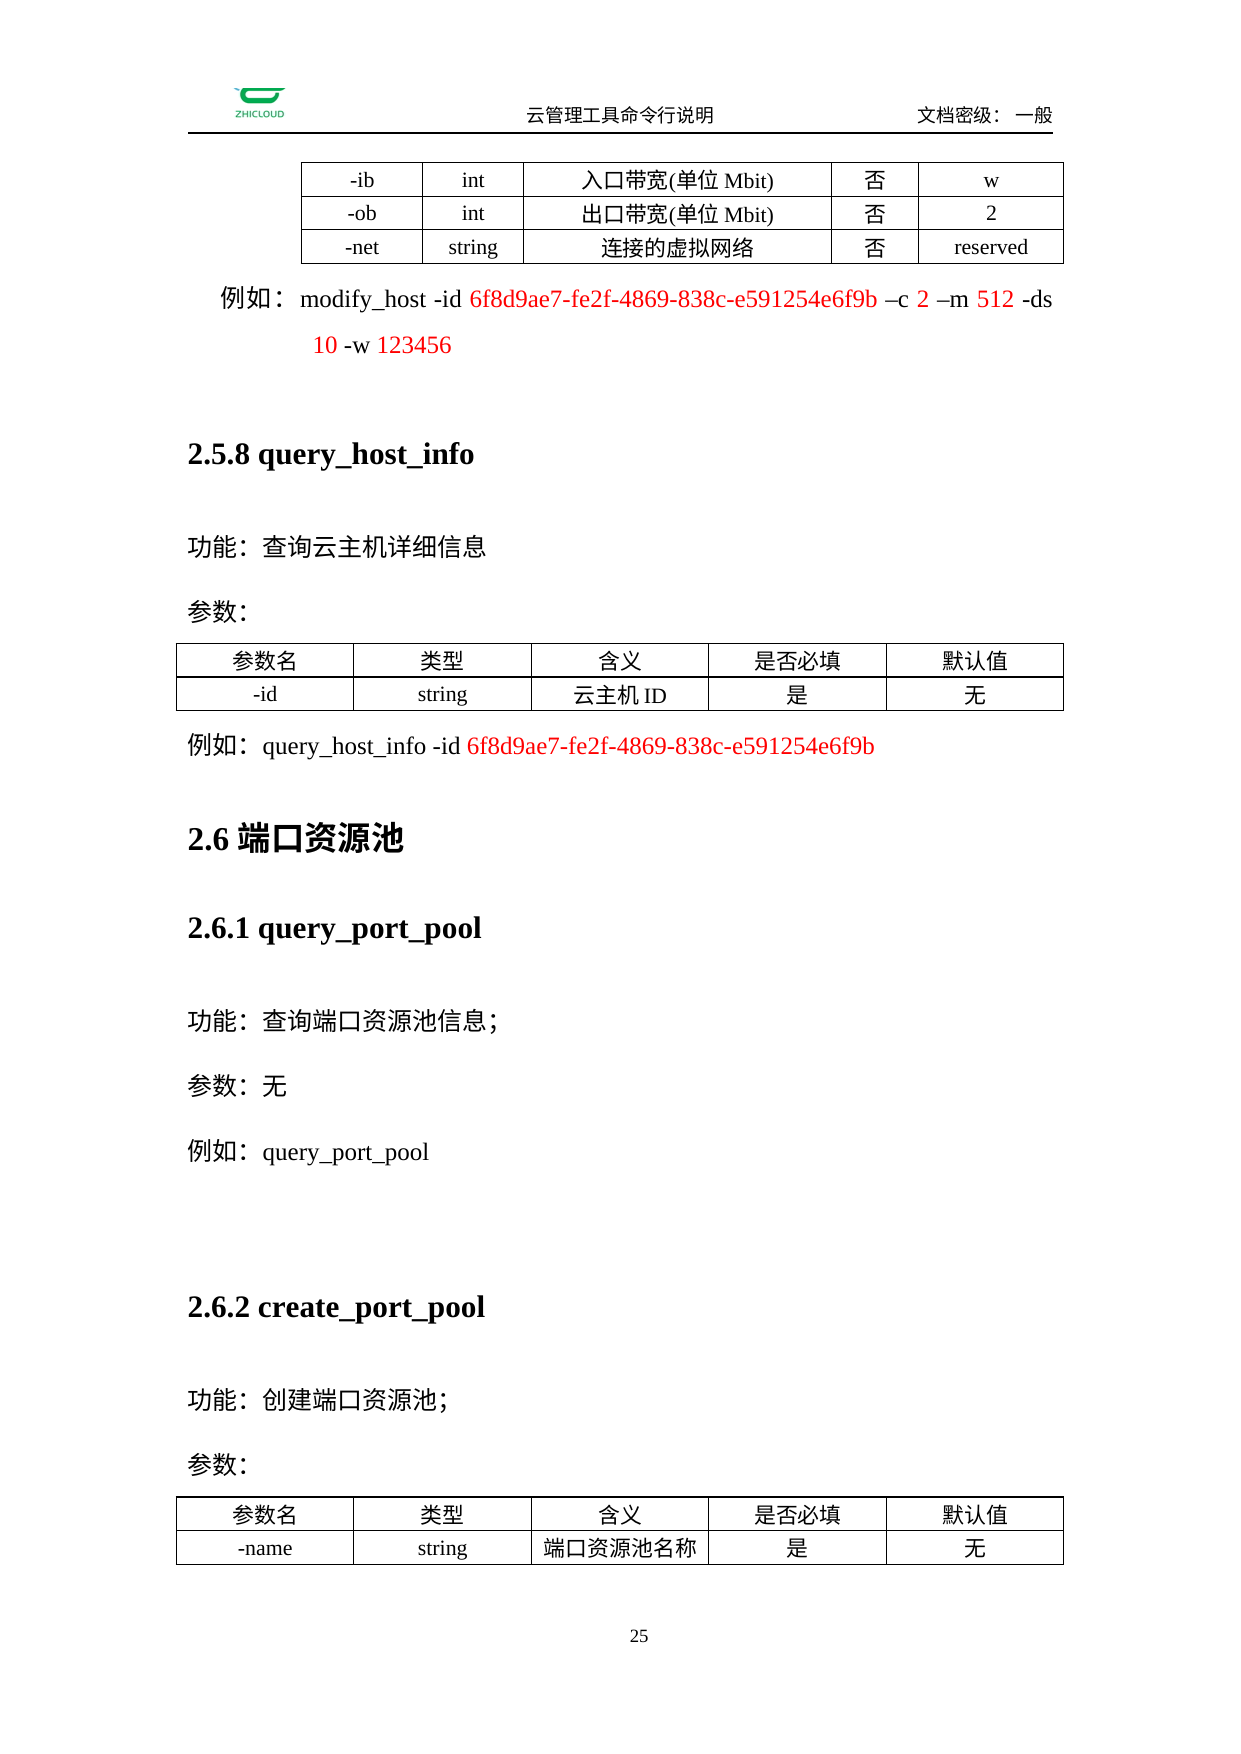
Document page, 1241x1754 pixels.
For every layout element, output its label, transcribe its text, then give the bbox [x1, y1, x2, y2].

text 例如：query_port_pool [187, 1117, 1053, 1182]
text 参数： [187, 578, 1053, 643]
table_cell 连接的虚拟网络 [524, 230, 831, 263]
table_header 默认值 [887, 1498, 1063, 1530]
table_cell int [423, 197, 523, 229]
table_cell int [423, 163, 523, 196]
subtitle 2.6.1 query_port_pool [187, 895, 1053, 960]
text 例如：query_host_info -id 6f8d9ae7-fe2f-4869-838c-e591254e6f9b [187, 711, 1053, 776]
table_cell string [423, 230, 523, 263]
subtitle 2.5.8 query_host_info [187, 421, 1053, 486]
table_cell -net [302, 230, 422, 263]
table_cell -ib [302, 163, 422, 196]
table_header 类型 [354, 1498, 531, 1530]
table_cell 端口资源池名称 [532, 1531, 708, 1563]
table_header 默认值 [887, 644, 1063, 676]
table_cell 云主机ID [532, 678, 708, 710]
table_header 含义 [532, 644, 708, 676]
table_cell 无 [887, 678, 1063, 710]
table_cell 无 [887, 1531, 1063, 1563]
table_header 是否必填 [709, 1498, 886, 1530]
table_cell string [354, 678, 531, 710]
table_cell 是 [709, 678, 886, 710]
text 参数：无 [187, 1052, 1053, 1117]
text 功能：查询端口资源池信息； [187, 987, 1053, 1052]
table_cell 否 [832, 163, 918, 196]
table_header 类型 [354, 644, 531, 676]
table_header 是否必填 [709, 644, 886, 676]
text 功能：创建端口资源池； [187, 1366, 1053, 1431]
table_cell 出口带宽(单位Mbit) [524, 197, 831, 229]
subtitle 2.6.2 create_port_pool [187, 1274, 1053, 1339]
table_cell 是 [709, 1531, 886, 1563]
table_cell string [354, 1531, 531, 1563]
table_header 参数名 [177, 1498, 353, 1530]
table_cell 否 [832, 197, 918, 229]
table_header 含义 [532, 1498, 708, 1530]
table_cell reserved [919, 230, 1063, 263]
table_cell -id [177, 678, 353, 710]
table_cell 入口带宽(单位Mbit) [524, 163, 831, 196]
text 参数： [187, 1431, 1053, 1496]
picture [225, 88, 293, 122]
table_cell 2 [919, 197, 1063, 229]
table_header 参数名 [177, 644, 353, 676]
table_cell -name [177, 1531, 353, 1563]
table_cell 否 [832, 230, 918, 263]
table_cell w [919, 163, 1063, 196]
text 例如：modify_host -id 6f8d9ae7-fe2f-4869-838c-e591254e6f9b –c 2 –m 512 -ds 10 -w 123456 [187, 264, 1053, 361]
text 功能：查询云主机详细信息 [187, 513, 1053, 578]
table_cell -ob [302, 197, 422, 229]
subtitle 2.6 端口资源池 [187, 803, 1053, 868]
